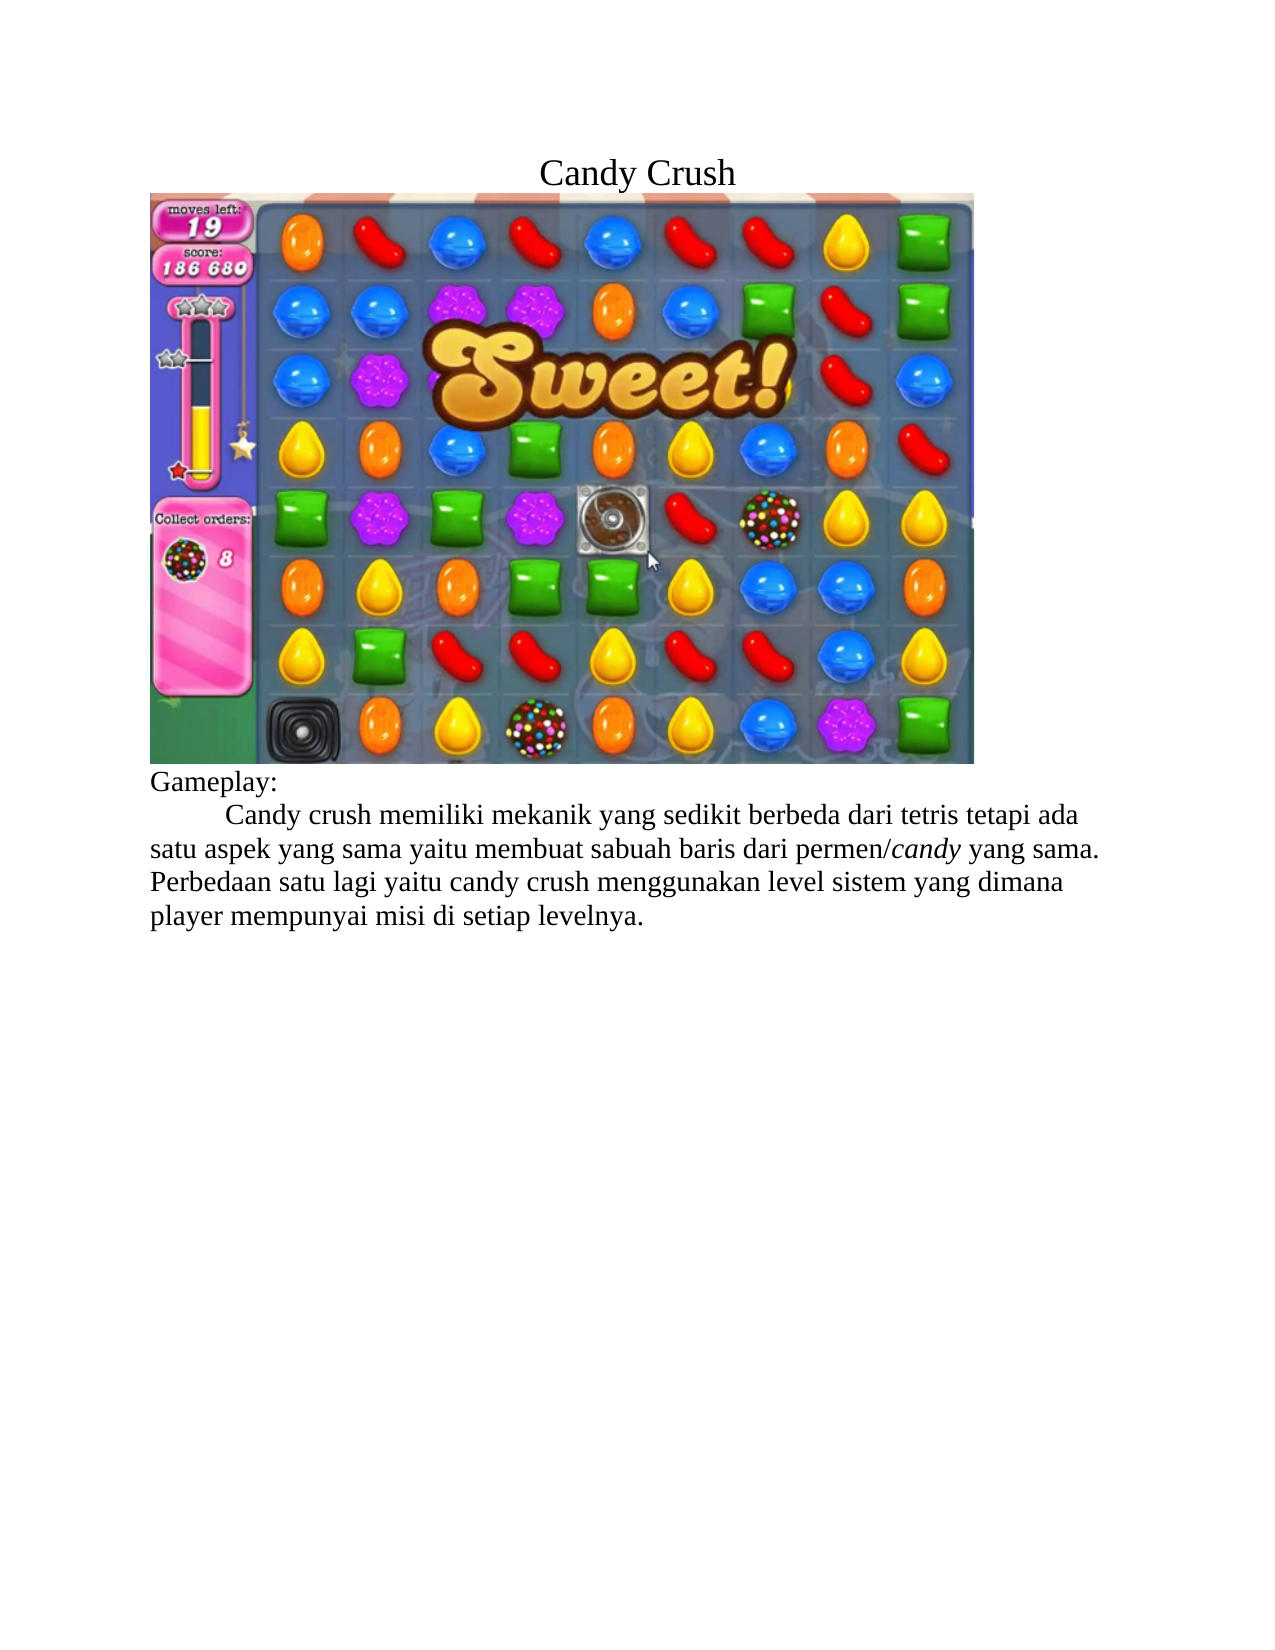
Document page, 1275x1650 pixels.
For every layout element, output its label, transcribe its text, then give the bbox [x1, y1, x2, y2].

picture [150, 193, 975, 764]
text Gameplay: [150, 764, 1125, 797]
text Candy crush memiliki mekanik yang sedikit berbeda dari tetris tetapi ada satu aspek yang sama yaitu membuat sabuah baris dari permen/candy yang sama. Perbedaan satu lagi yaitu candy crush menggunakan level sistem yang dimana player mempunyai misi di setiap levelnya. [150, 797, 1125, 931]
text Candy Crush [150, 150, 1125, 193]
